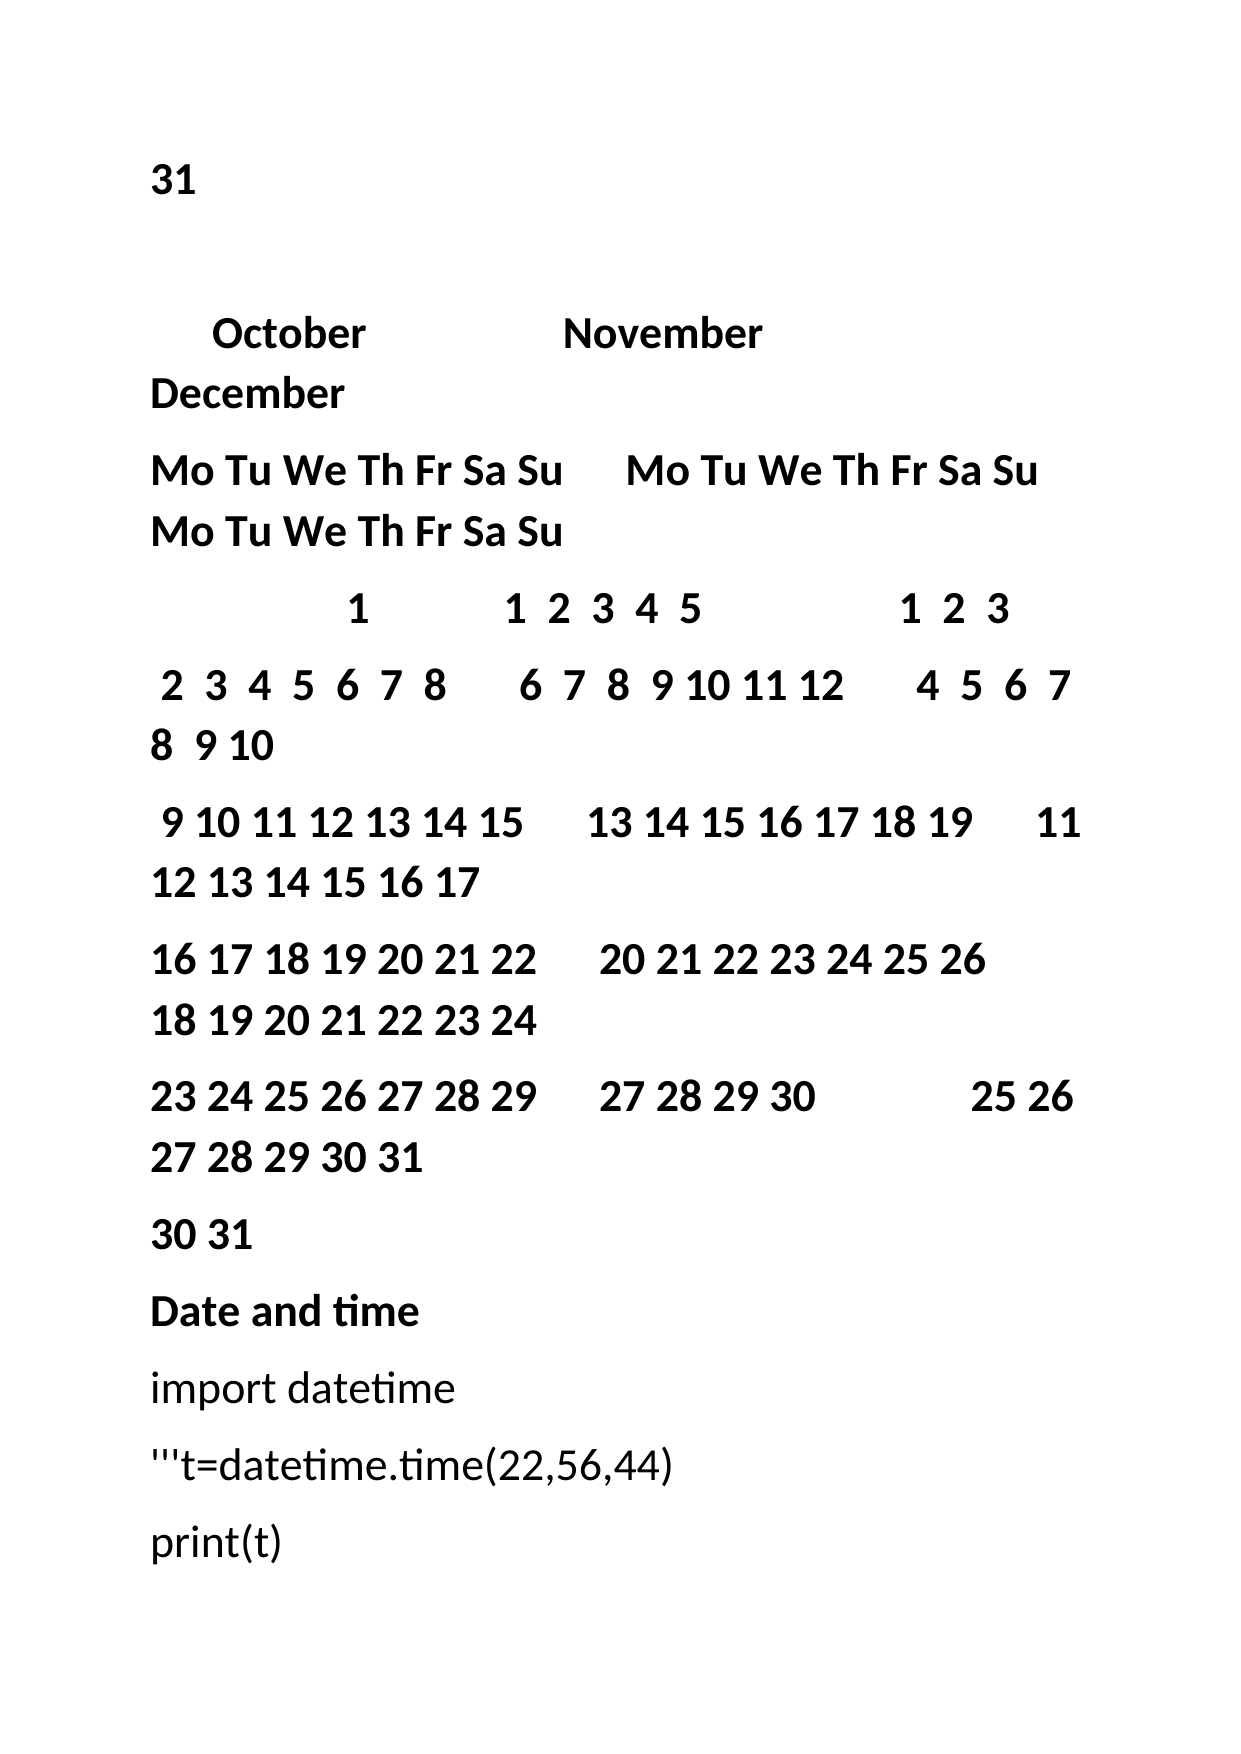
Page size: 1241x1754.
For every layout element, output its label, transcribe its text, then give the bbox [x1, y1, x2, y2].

text 31 [150, 150, 1090, 206]
text October November December [150, 304, 1090, 420]
text 16 17 18 19 20 21 22 20 21 22 23 24 25 26 18 19 20 21 22 23 24 [150, 930, 1090, 1046]
text import datetime [150, 1359, 1090, 1414]
text print(t) [150, 1513, 1090, 1568]
text Date and time [150, 1282, 1090, 1338]
text Mo Tu We Th Fr Sa Su Mo Tu We Th Fr Sa Su Mo Tu We Th Fr Sa Su [150, 441, 1090, 557]
text 9 10 11 12 13 14 15 13 14 15 16 17 18 19 11 12 13 14 15 16 17 [150, 793, 1090, 909]
text '''t=datetime.time(22,56,44) [150, 1436, 1090, 1492]
text 30 31 [150, 1205, 1090, 1261]
text 23 24 25 26 27 28 29 27 28 29 30 25 26 27 28 29 30 31 [150, 1067, 1090, 1184]
text 2 3 4 5 6 7 8 6 7 8 9 10 11 12 4 5 6 7 8 9 10 [150, 656, 1090, 772]
text 1 1 2 3 4 5 1 2 3 [150, 578, 1090, 634]
